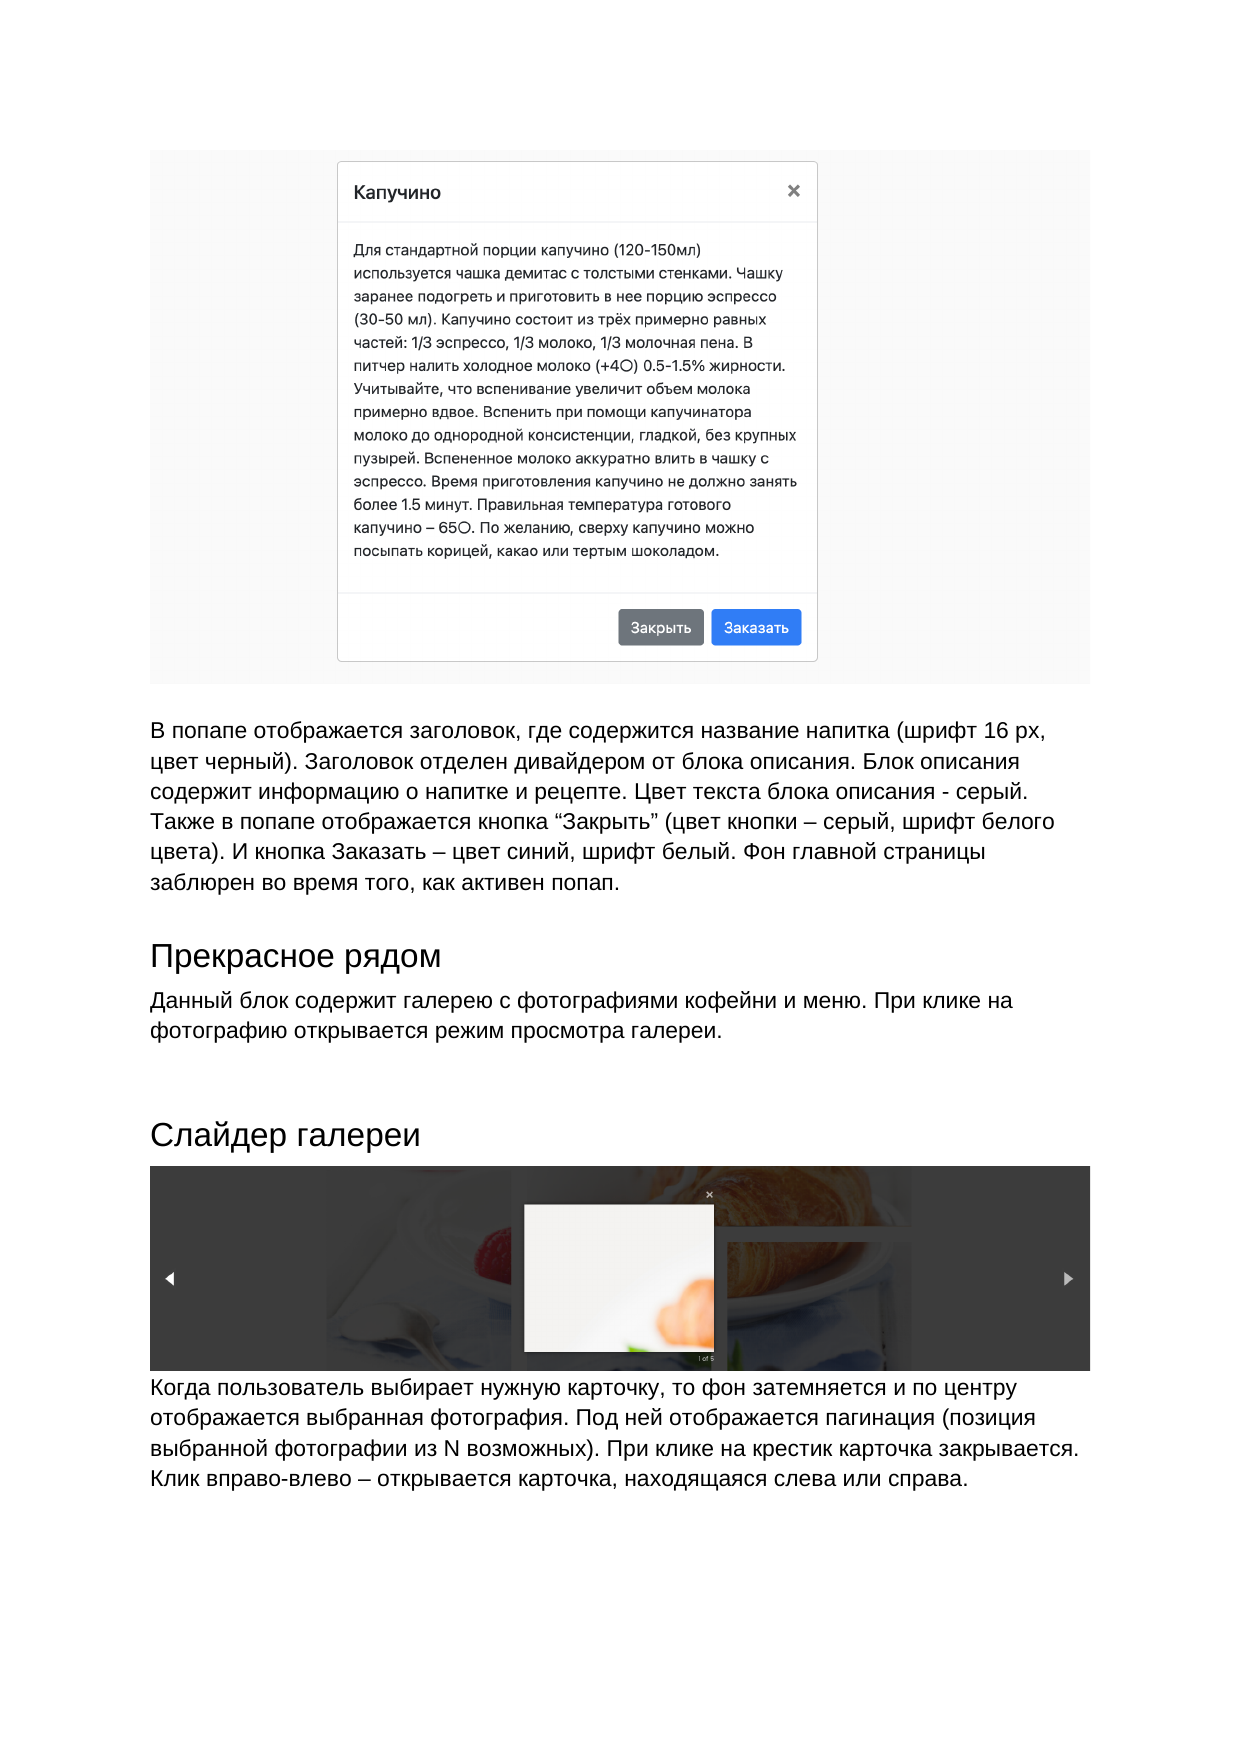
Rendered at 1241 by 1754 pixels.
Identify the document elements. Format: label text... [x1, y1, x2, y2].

picture [150, 150, 1091, 684]
text Когда пользователь выбирает нужную карточку, то фон затемняется и по центру отображается выбранная фотография. Под ней отображается пагинация (позиция выбранной фотографии из N возможных). При клике на крестик карточка закрывается. Клик вправо-влево – открывается карточка, находящаяся слева или справа. [150, 1374, 1090, 1491]
picture [150, 1166, 1091, 1371]
subtitle Прекрасное рядом [150, 936, 1090, 974]
subtitle Слайдер галереи [150, 1115, 1090, 1154]
text Данный блок содержит галерею с фотографиями кофейни и меню. При клике на фотографию открывается режим просмотра галереи. [150, 987, 1090, 1044]
text В попапе отображается заголовок, где содержится название напитка (шрифт 16 px, цвет черный). Заголовок отделен дивайдером от блока описания. Блок описания содержит информацию о напитке и рецепте. Цвет текста блока описания - серый. Также в попапе отображается кнопка “Закрыть” (цвет кнопки – серый, шрифт белого цвета). И кнопка Заказать – цвет синий, шрифт белый. Фон главной страницы заблюрен во время того, как активен попап. [150, 717, 1090, 895]
